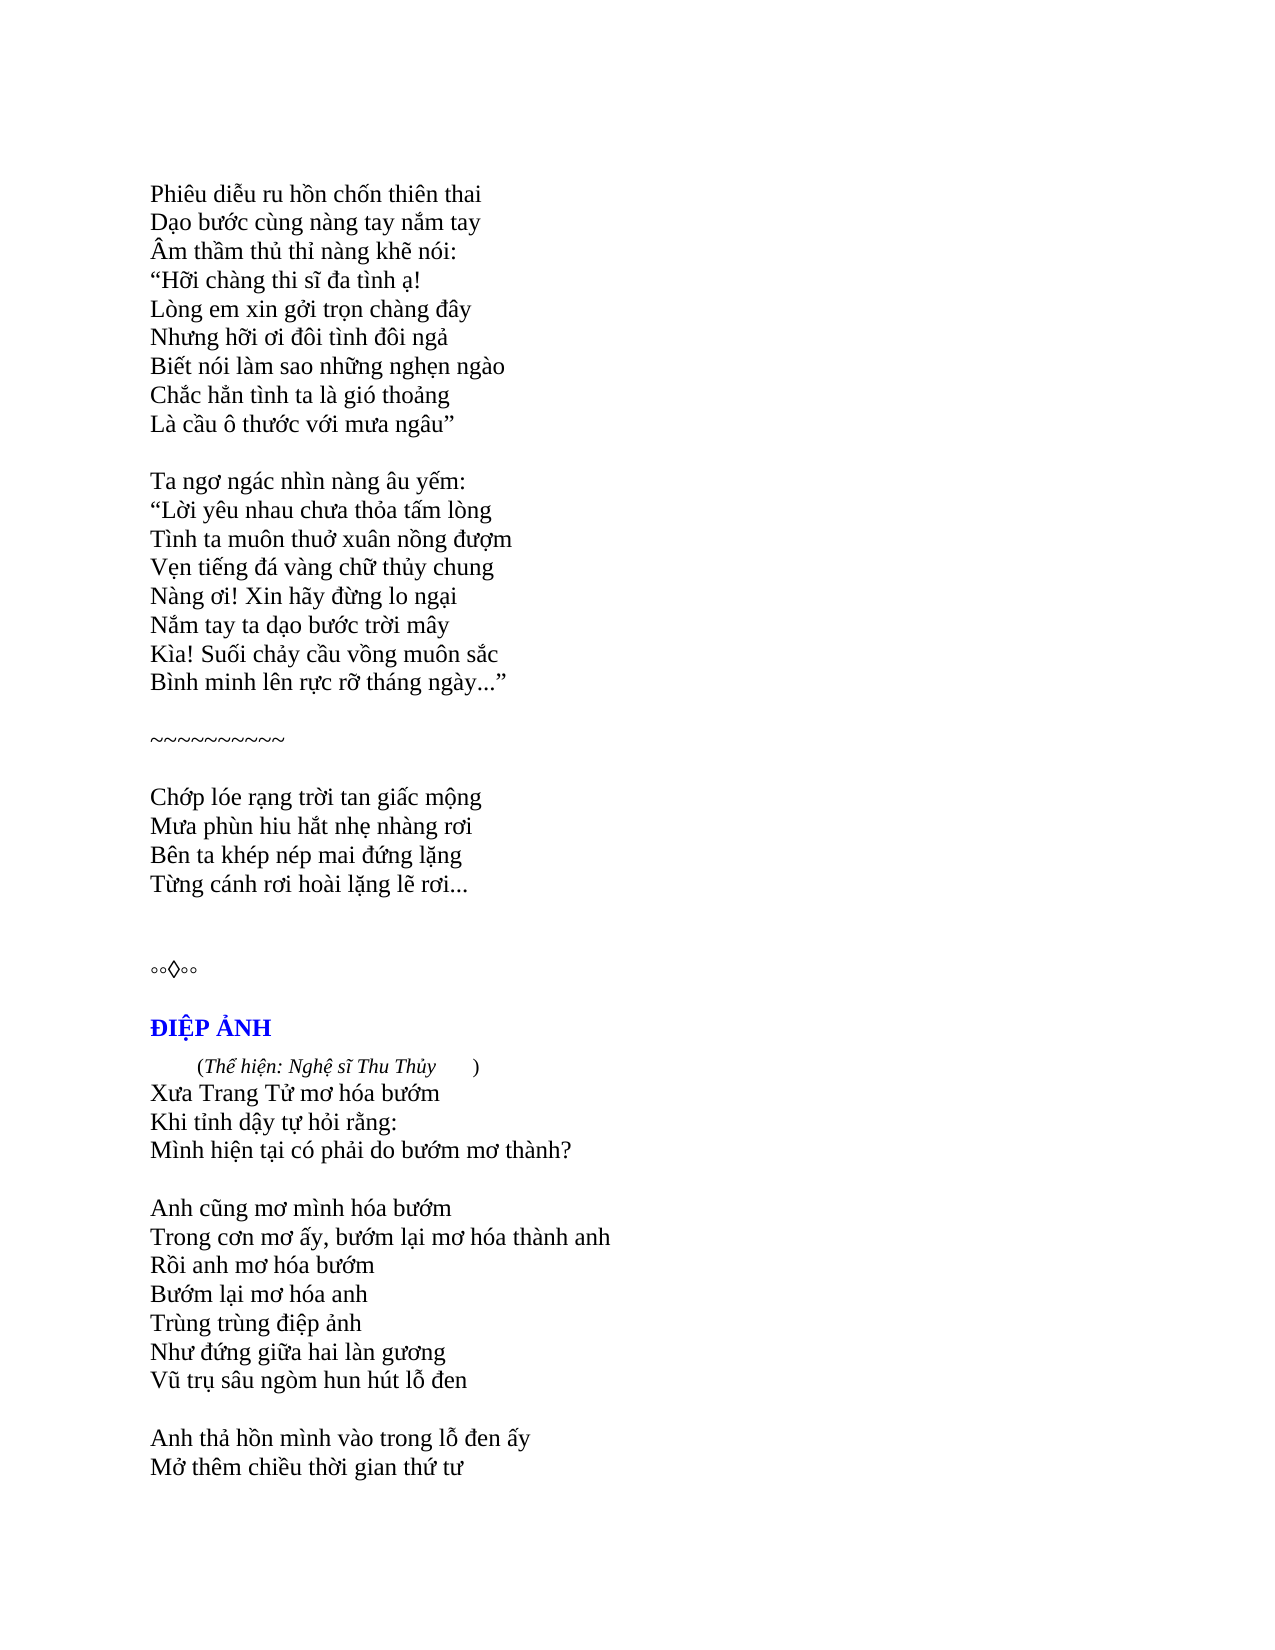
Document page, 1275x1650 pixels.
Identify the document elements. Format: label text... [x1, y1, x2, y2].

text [150, 150, 1125, 897]
text ◦◦◊◦◦ [150, 927, 1125, 984]
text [150, 1013, 1125, 1480]
